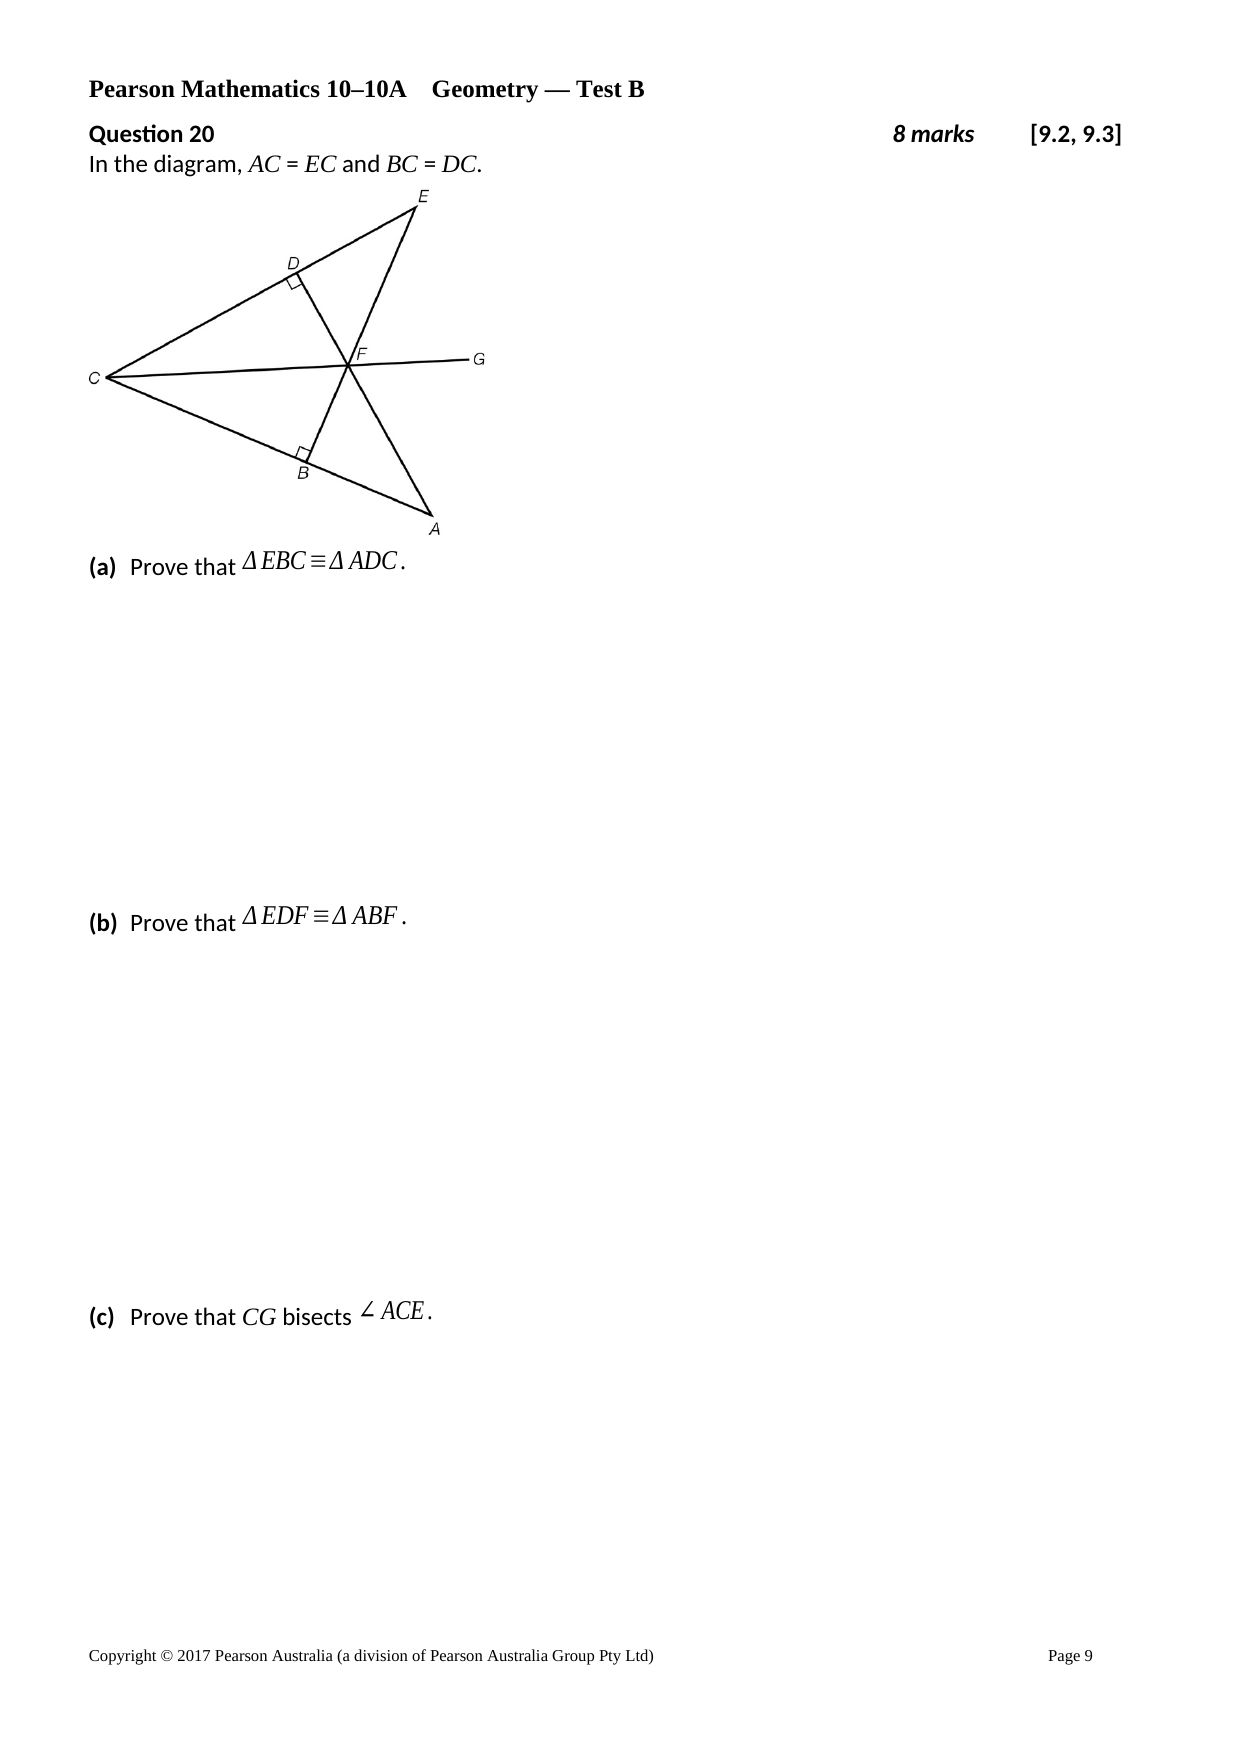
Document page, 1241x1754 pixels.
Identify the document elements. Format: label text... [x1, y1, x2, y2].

picture [88, 187, 485, 538]
text (c) Prove that CG bisects [89, 1296, 1152, 1332]
text (a) Prove that [89, 546, 1152, 582]
text In the diagram, AC = EC and BC = DC. [89, 149, 1152, 179]
subtitle Question 20 8 marks [9.2, 9.3] [89, 118, 1152, 149]
text (b) Prove that [89, 901, 1152, 937]
